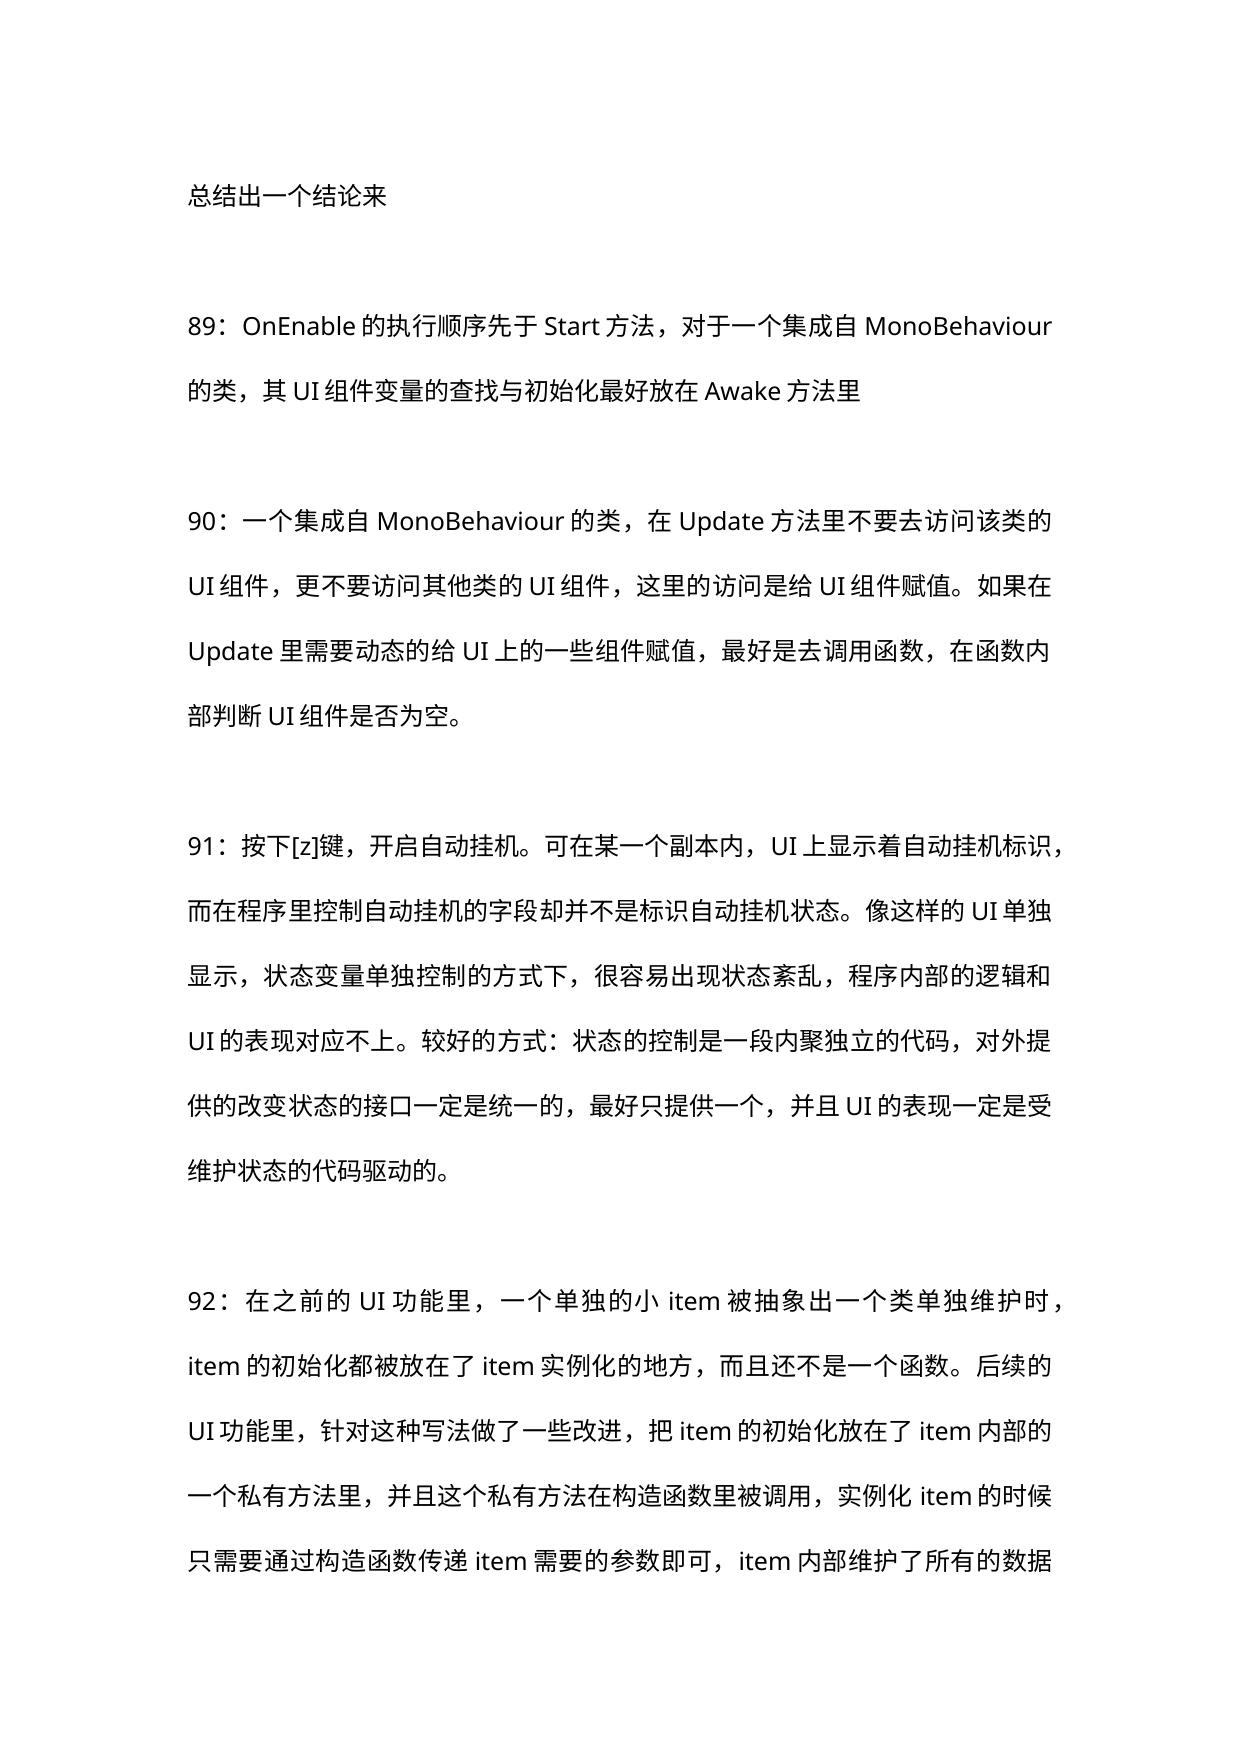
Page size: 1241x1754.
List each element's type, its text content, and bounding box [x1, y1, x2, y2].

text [187, 162, 1053, 227]
text 90：一个集成自MonoBehaviour的类，在Update方法里不要去访问该类的UI组件，更不要访问其他类的UI组件，这里的访问是给UI组件赋值。如果在Update里需要动态的给UI上的一些组件赋值，最好是去调用函数，在函数内部判断UI组件是否为空。 [187, 487, 1053, 747]
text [187, 1267, 1053, 1592]
text 91：按下[z]键，开启自动挂机。可在某一个副本内，UI上显示着自动挂机标识，而在程序里控制自动挂机的字段却并不是标识自动挂机状态。像这样的UI单独显示，状态变量单独控制的方式下，很容易出现状态紊乱，程序内部的逻辑和UI的表现对应不上。较好的方式：状态的控制是一段内聚独立的代码，对外提供的改变状态的接口一定是统一的，最好只提供一个，并且UI的表现一定是受维护状态的代码驱动的。 [187, 812, 1053, 1202]
text 89：OnEnable的执行顺序先于Start方法，对于一个集成自MonoBehaviour的类，其UI组件变量的查找与初始化最好放在Awake方法里 [187, 292, 1053, 422]
